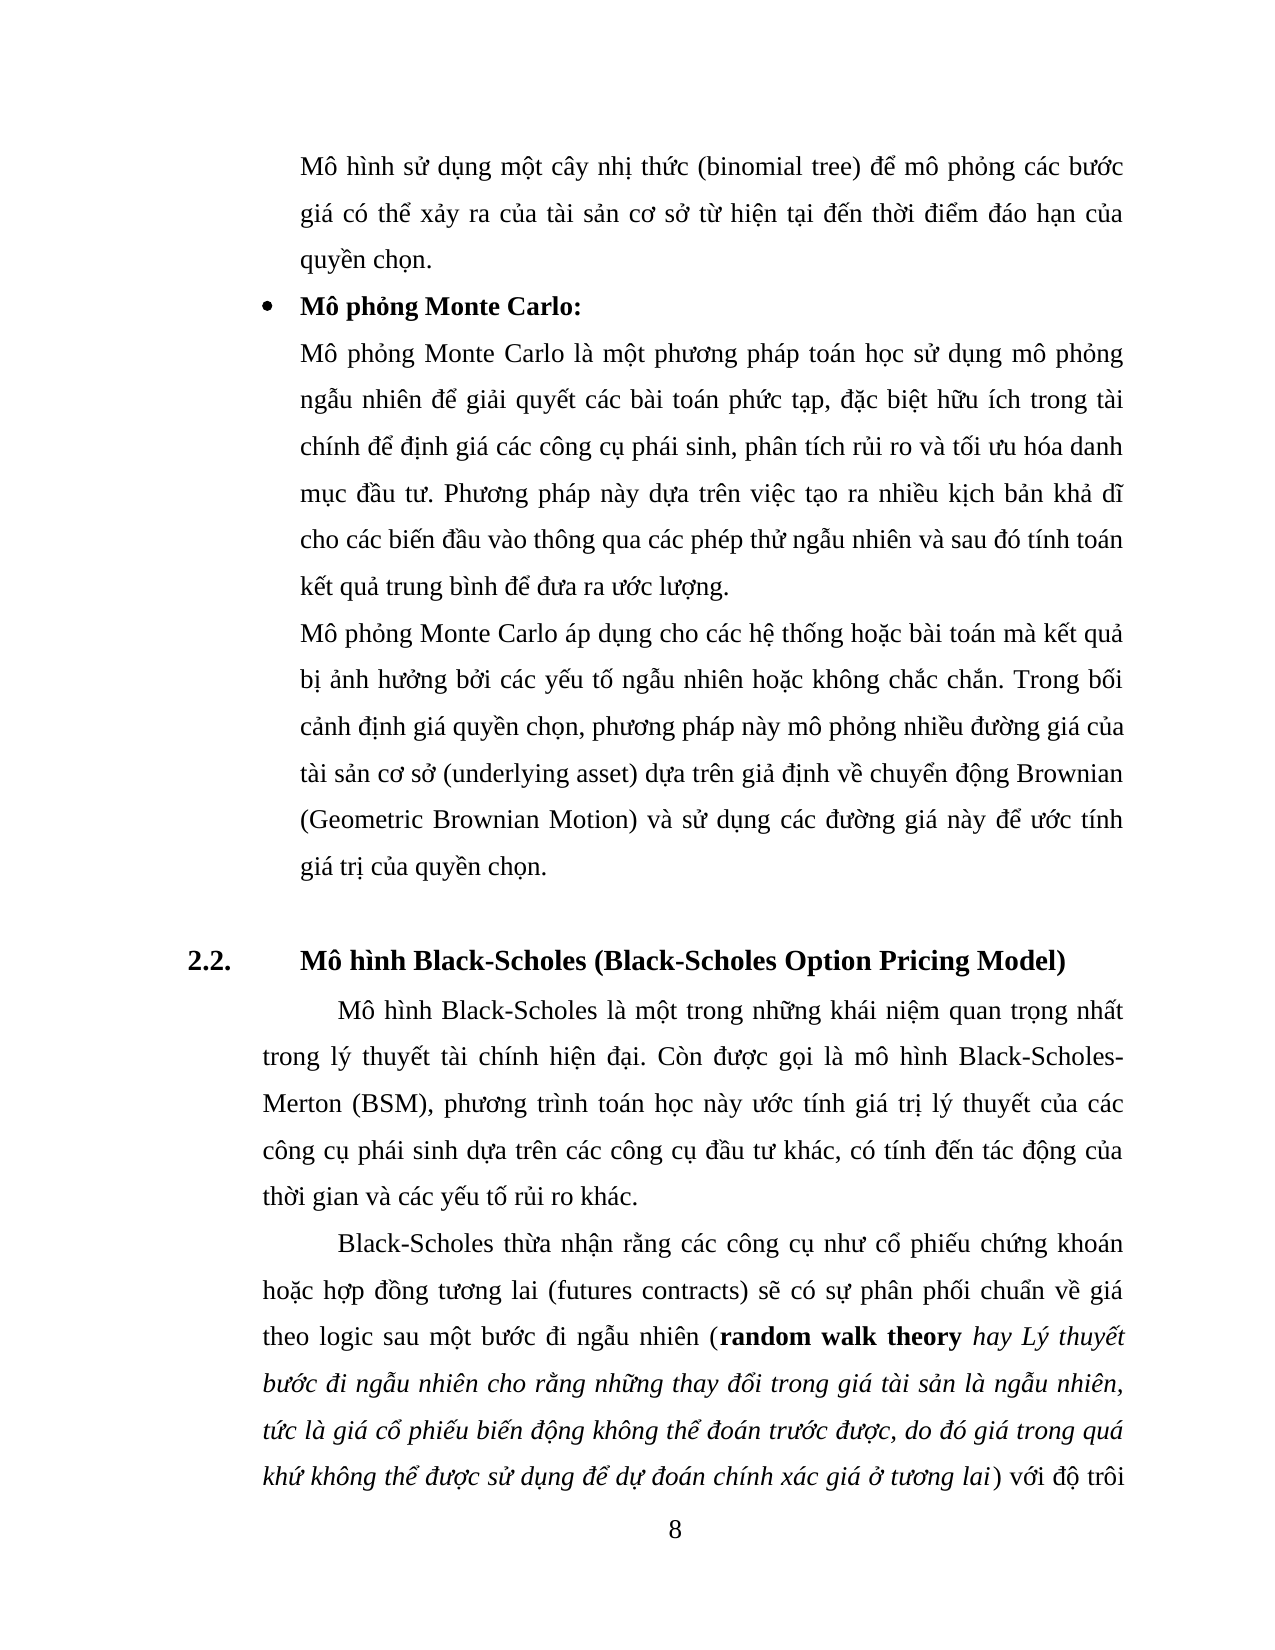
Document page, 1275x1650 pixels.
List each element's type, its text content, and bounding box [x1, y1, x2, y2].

list Mô hình sử dụng một cây nhị thức (binomial tree) để mô phỏng các bước giá có thể xảy ra của tài sản cơ sở từ hiện tại đến thời điểm đáo hạn của quyền chọn. [300, 150, 1125, 274]
list Mô phỏng Monte Carlo: [262, 290, 1125, 321]
list Mô phỏng Monte Carlo là một phương pháp toán học sử dụng mô phỏng ngẫu nhiên để giải quyết các bài toán phức tạp, đặc biệt hữu ích trong tài chính để định giá các công cụ phái sinh, phân tích rủi ro và tối ưu hóa danh mục đầu tư. Phương pháp này dựa trên việc tạo ra nhiều kịch bản khả dĩ cho các biến đầu vào thông qua các phép thử ngẫu nhiên và sau đó tính toán kết quả trung bình để đưa ra ước lượng. [300, 337, 1125, 601]
list Mô phỏng Monte Carlo áp dụng cho các hệ thống hoặc bài toán mà kết quả bị ảnh hưởng bởi các yếu tố ngẫu nhiên hoặc không chắc chắn. Trong bối cảnh định giá quyền chọn, phương pháp này mô phỏng nhiều đường giá của tài sản cơ sở (underlying asset) dựa trên giả định về chuyển động Brownian (Geometric Brownian Motion) và sử dụng các đường giá này để ước tính giá trị của quyền chọn. [300, 617, 1125, 881]
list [262, 1227, 1125, 1492]
list Mô hình Black-Scholes là một trong những khái niệm quan trọng nhất trong lý thuyết tài chính hiện đại. Còn được gọi là mô hình Black-Scholes-Merton (BSM), phương trình toán học này ước tính giá trị lý thuyết của các công cụ phái sinh dựa trên các công cụ đầu tư khác, có tính đến tác động của thời gian và các yếu tố rủi ro khác. [262, 994, 1125, 1212]
list Mô hình Black-Scholes (Black-Scholes Option Pricing Model) [187, 943, 1125, 977]
